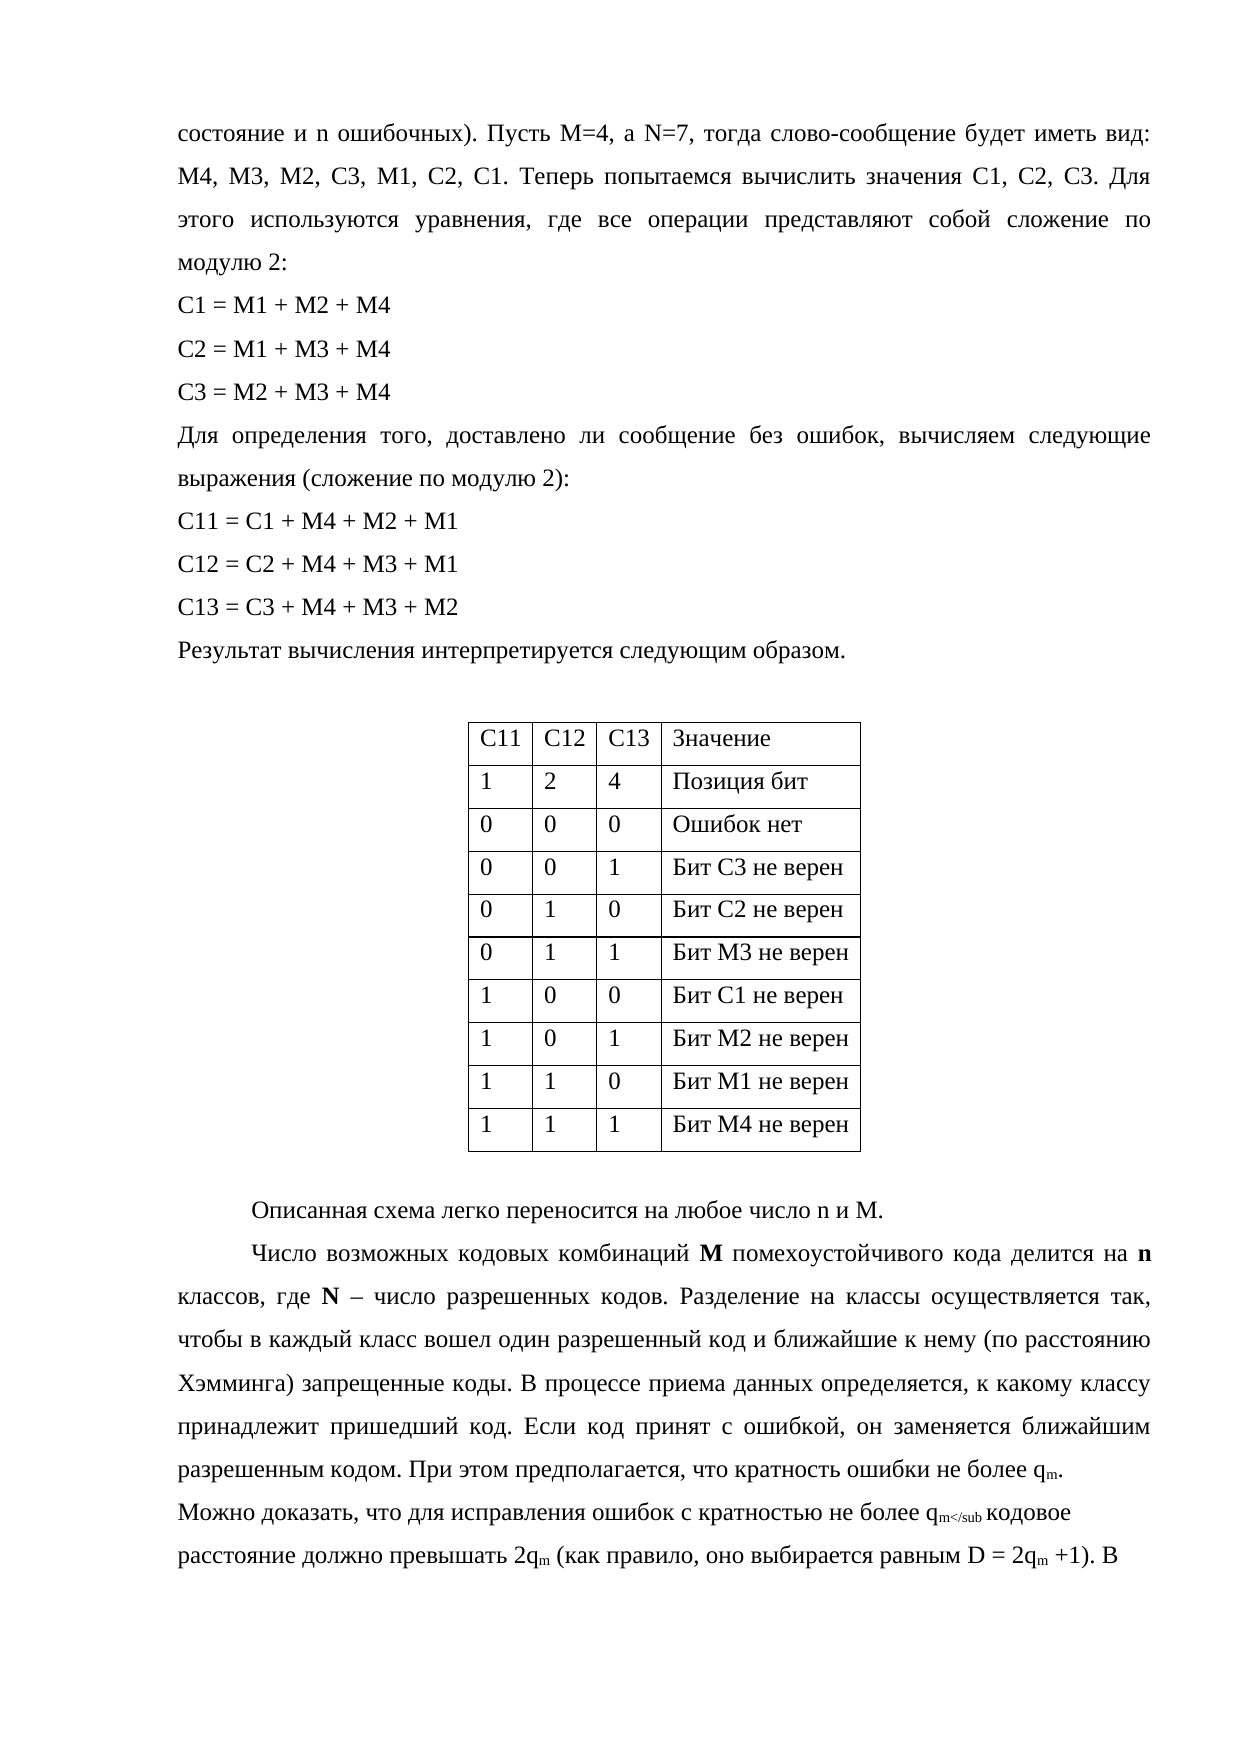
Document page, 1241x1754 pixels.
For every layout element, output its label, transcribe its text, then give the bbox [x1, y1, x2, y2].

table_cell 1 [597, 938, 661, 979]
table_cell 0 [533, 1023, 596, 1065]
table_cell 0 [469, 895, 532, 936]
table_cell 1 [533, 895, 596, 936]
table_cell 0 [533, 809, 596, 851]
table_cell 0 [469, 852, 532, 893]
table_cell 1 [597, 1023, 661, 1065]
text Число возможных кодовых комбинаций М помехоустойчивого кода делится на n классов, где N – число разрешенных кодов. Разделение на классы осуществляется так, чтобы в каждый класс вошел один разрешенный код и ближайшие к нему (по расстоянию Хэмминга) запрещенные коды. В процессе приема данных определяется, к какому классу принадлежит пришедший код. Если код принят с ошибкой, он заменяется ближайшим разрешенным кодом. При этом предполагается, что кратность ошибки не более qm. [177, 1238, 1152, 1483]
table_cell Бит М3 не верен [662, 938, 860, 979]
table_cell 0 [597, 809, 661, 851]
text С1 = М1 + М2 + М4 С2 = М1 + М3 + М4 С3 = М2 + М3 + М4 [177, 291, 1152, 406]
table_cell Бит М4 не верен [662, 1109, 860, 1151]
table_cell Бит М1 не верен [662, 1066, 860, 1108]
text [177, 1497, 1152, 1569]
table_cell 1 [597, 1109, 661, 1151]
table_cell Бит М2 не верен [662, 1023, 860, 1065]
table_cell 1 [469, 1023, 532, 1065]
table_cell Позиция бит [662, 766, 860, 808]
table_cell 4 [597, 766, 661, 808]
table_cell 0 [469, 809, 532, 851]
table_cell 1 [533, 938, 596, 979]
table_cell 1 [469, 1109, 532, 1151]
table_cell Бит С1 не верен [662, 980, 860, 1022]
table_cell 0 [597, 895, 661, 936]
table_cell 1 [469, 766, 532, 808]
table_cell 0 [533, 852, 596, 893]
table_cell 1 [597, 852, 661, 893]
table_cell 1 [533, 1109, 596, 1151]
text Описанная схема легко переносится на любое число n и М. [177, 1195, 1152, 1224]
table_header С13 [597, 723, 661, 765]
table_cell 1 [533, 1066, 596, 1108]
table_header С12 [533, 723, 596, 765]
text С11 = С1 + М4 + М2 + М1 С12 = С2 + М4 + М3 + М1 С13 = С3 + М4 + М3 + М2 [177, 506, 1152, 621]
table_cell Ошибок нет [662, 809, 860, 851]
text Результат вычисления интерпретируется следующим образом. [177, 636, 1152, 664]
table_cell 1 [469, 1066, 532, 1108]
text Для определения того, доставлено ли сообщение без ошибок, вычисляем следующие выражения (сложение по модулю 2): [177, 420, 1152, 492]
table_header Значение [662, 723, 860, 765]
table_cell 1 [469, 980, 532, 1022]
table_cell Бит С2 не верен [662, 895, 860, 936]
table_header С11 [469, 723, 532, 765]
table_cell 0 [597, 1066, 661, 1108]
table_cell 2 [533, 766, 596, 808]
table_cell 0 [597, 980, 661, 1022]
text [177, 118, 1152, 276]
table_cell Бит С3 не верен [662, 852, 860, 893]
table_cell 0 [469, 938, 532, 979]
table_cell 0 [533, 980, 596, 1022]
